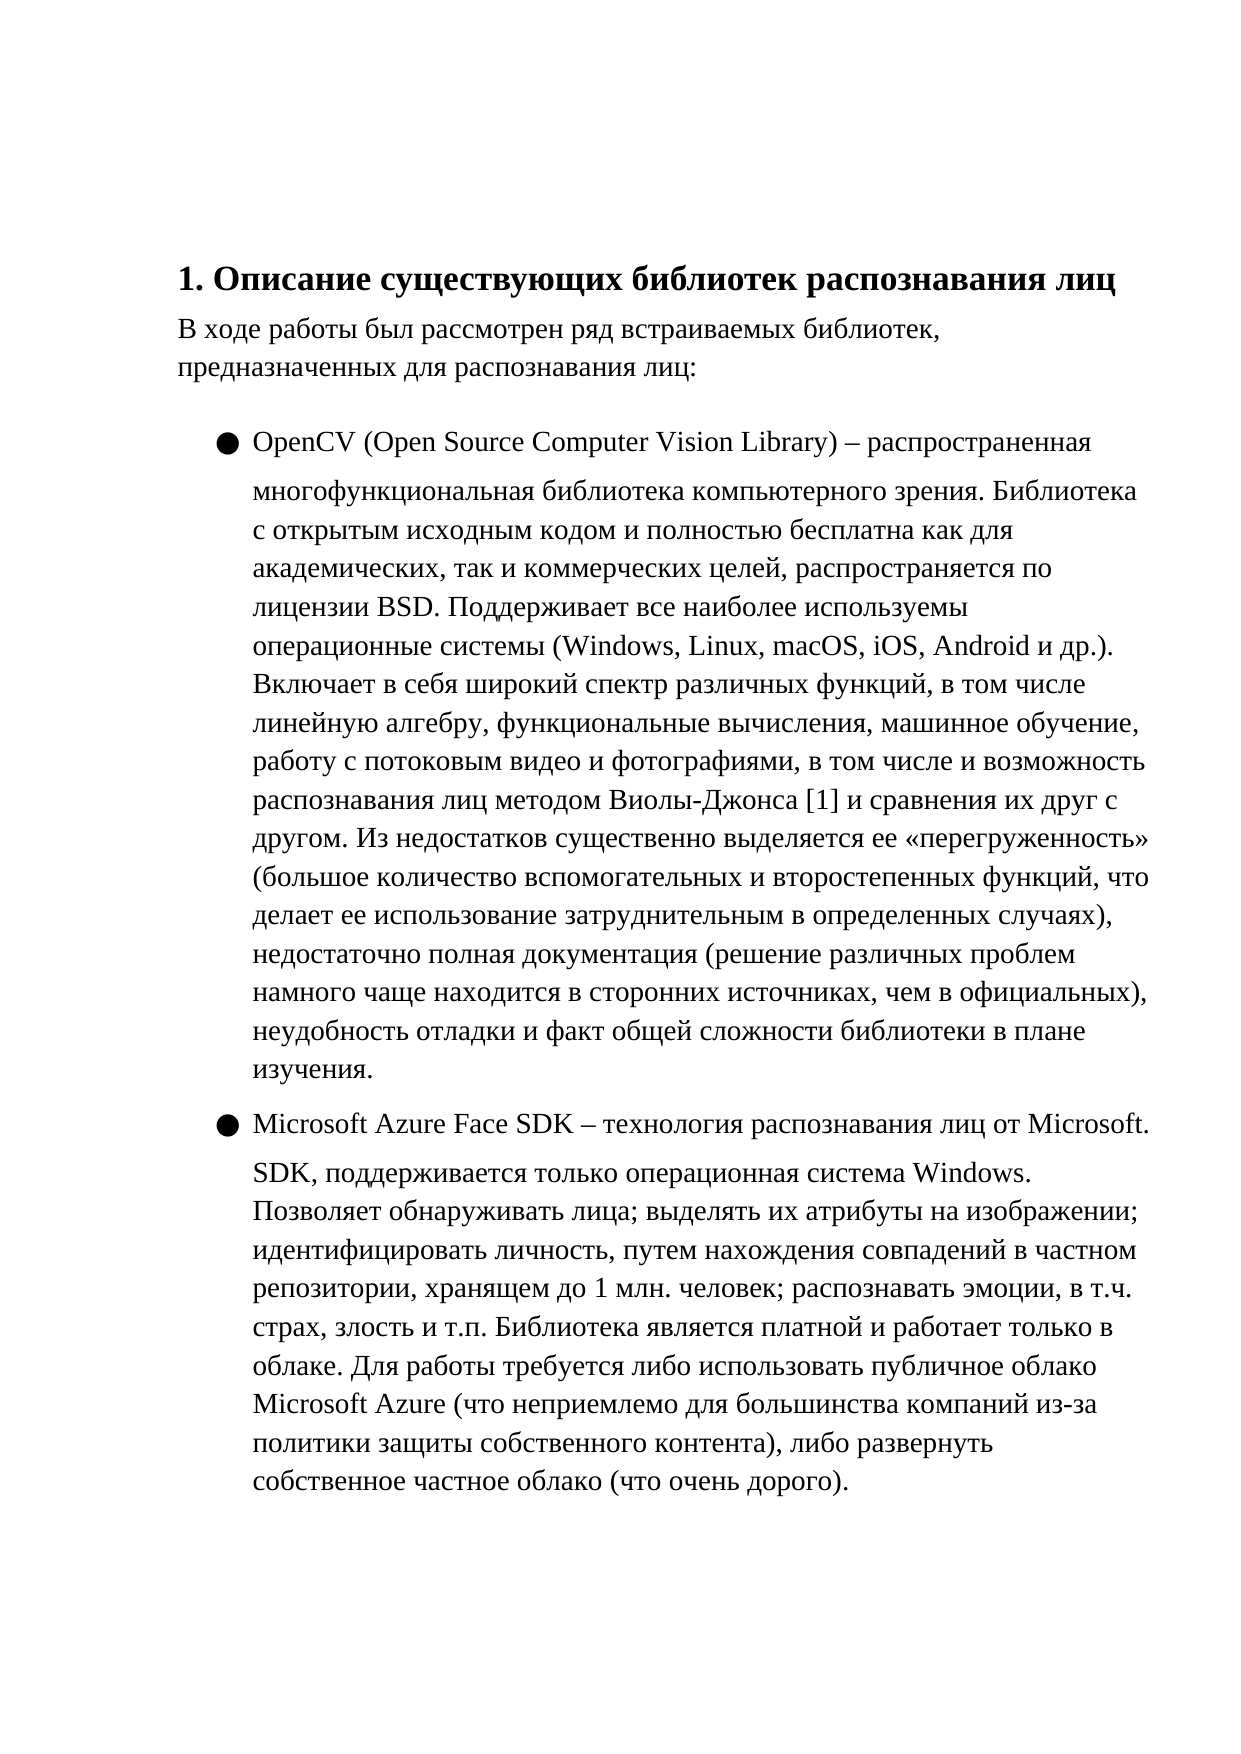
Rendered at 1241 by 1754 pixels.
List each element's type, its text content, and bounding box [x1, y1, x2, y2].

text В ходе работы был рассмотрен ряд встраиваемых библиотек, предназначенных для распознавания лиц: [177, 311, 1152, 383]
list Microsoft Azure Face SDK – технология распознавания лиц от Microsoft. SDK, поддерживается только операционная система Windows. Позволяет обнаруживать лица; выделять их атрибуты на изображении; идентифицировать личность, путем нахождения совпадений в частном репозитории, хранящем до 1 млн. человек; распознавать эмоции, в т.ч. страх, злость и т.п. Библиотека является платной и работает только в облаке. Для работы требуется либо использовать публичное облако Microsoft Azure (что неприемлемо для большинства компаний из-за политики защиты собственного контента), либо развернуть собственное частное облако (что очень дорого). [215, 1090, 1152, 1497]
list OpenCV (Open Source Computer Vision Library) – распространенная многофункциональная библиотека компьютерного зрения. Библиотека с открытым исходным кодом и полностью бесплатна как для академических, так и коммерческих целей, распространяется по лицензии BSD. Поддерживает все наиболее используемы операционные системы (Windows, Linux, macOS, iOS, Android и др.). Включает в себя широкий спектр различных функций, в том числе линейную алгебру, функциональные вычисления, машинное обучение, работу с потоковым видео и фотографиями, в том числе и возможность распознавания лиц методом Виолы-Джонса [1] и сравнения их друг с другом. Из недостатков существенно выделяется ее «перегруженность» (большое количество вспомогательных и второстепенных функций, что делает ее использование затруднительным в определенных случаях), недостаточно полная документация (решение различных проблем намного чаще находится в сторонних источниках, чем в официальных), неудобность отладки и факт общей сложности библиотеки в плане изучения. [215, 409, 1152, 1085]
subtitle 1. Описание существующих библиотек распознавания лиц [177, 258, 1152, 298]
